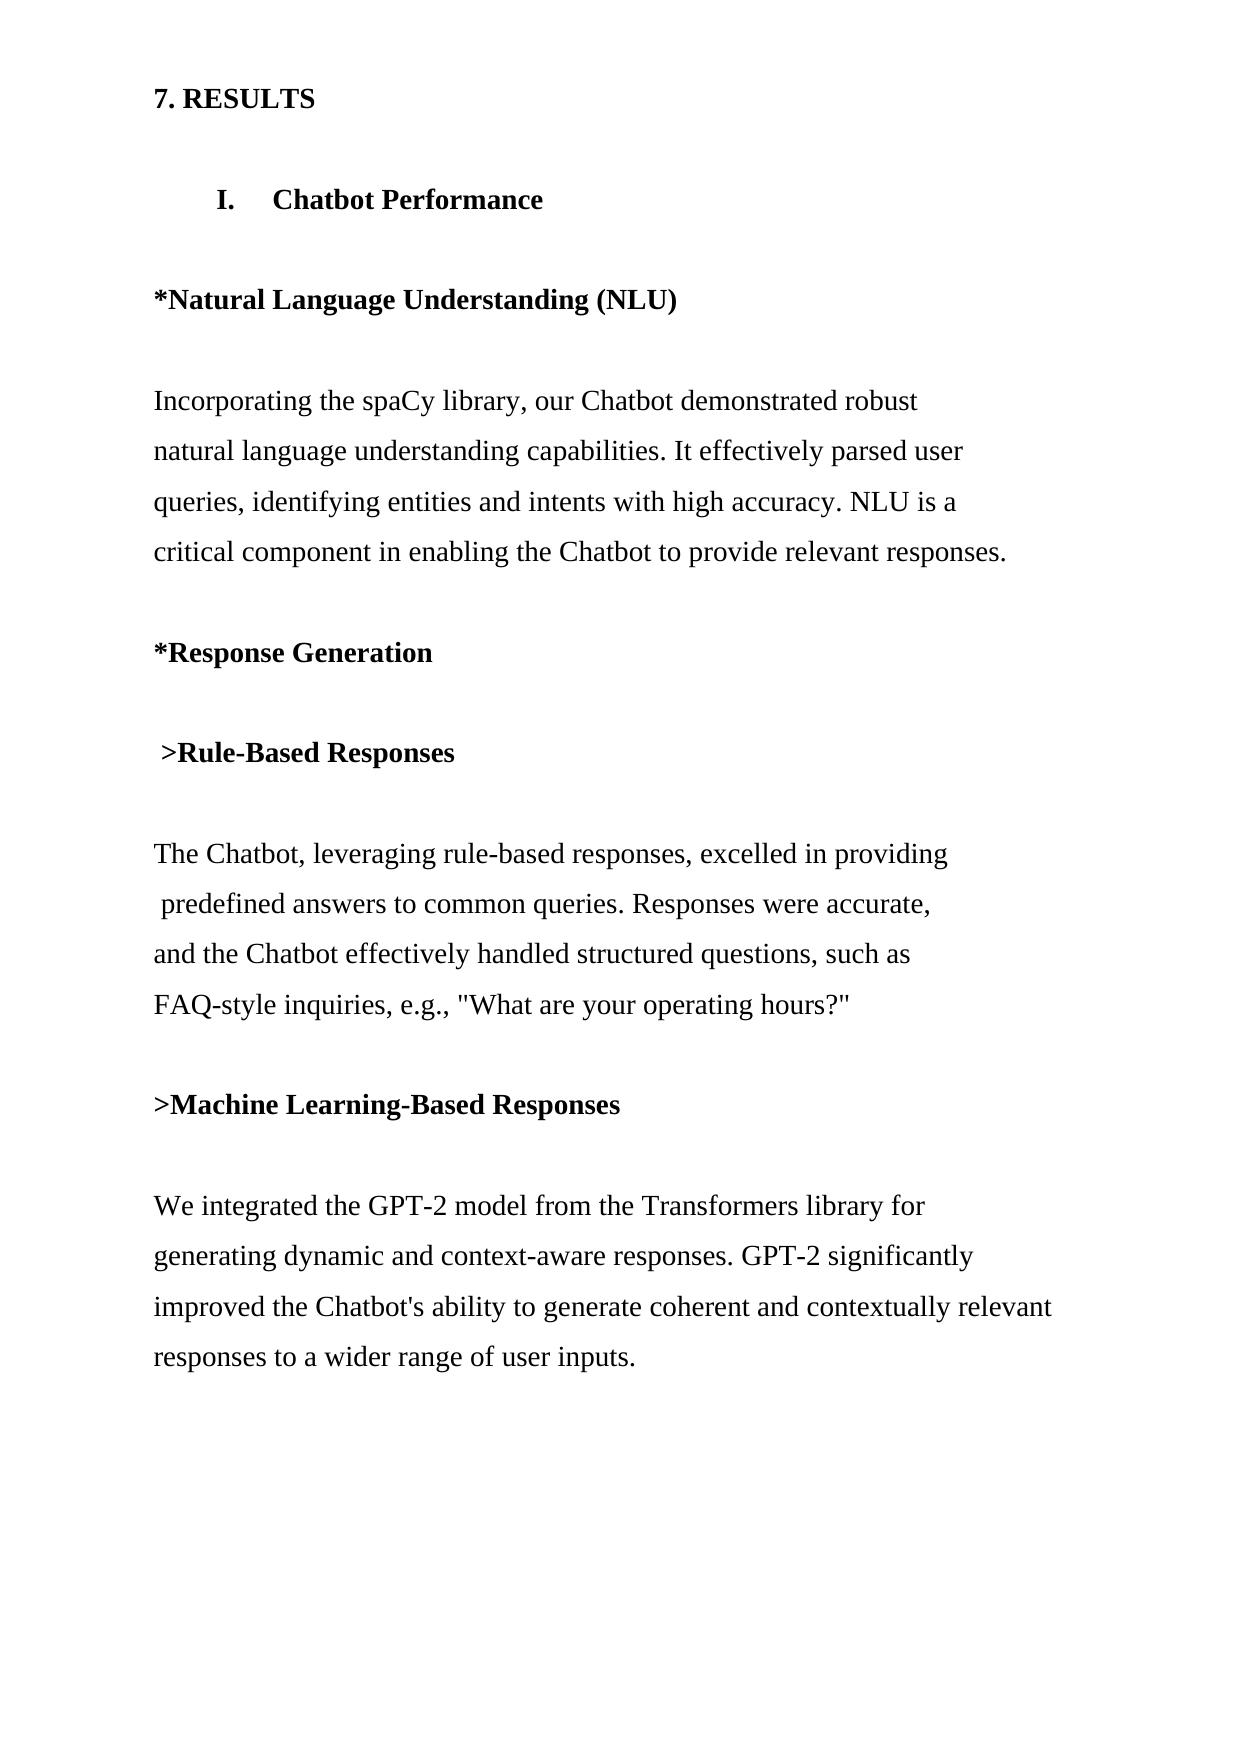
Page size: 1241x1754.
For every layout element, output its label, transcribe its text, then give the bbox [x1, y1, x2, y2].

list improved the Chatbot's ability to generate coherent and contextually relevant [153, 1289, 1211, 1322]
list queries, identifying entities and intents with high accuracy. NLU is a [153, 484, 1211, 517]
list critical component in enabling the Chatbot to provide relevant responses. [153, 534, 1211, 568]
list Incorporating the spaCy library, our Chatbot demonstrated robust [153, 383, 1211, 417]
list predefined answers to common queries. Responses were accurate, [153, 886, 1211, 920]
list FAQ-style inquiries, e.g., "What are your operating hours?" [153, 987, 1211, 1020]
list 7. RESULTS [153, 81, 1211, 115]
list *Response Generation [153, 635, 1211, 668]
list and the Chatbot effectively handled structured questions, such as [153, 937, 1211, 970]
list responses to a wider range of user inputs. [153, 1339, 1211, 1373]
list *Natural Language Understanding (NLU) [153, 282, 1211, 316]
list The Chatbot, leveraging rule-based responses, excelled in providing [153, 836, 1211, 869]
list natural language understanding capabilities. It effectively parsed user [153, 433, 1211, 467]
list >Machine Learning-Based Responses [153, 1087, 1211, 1121]
list We integrated the GPT-2 model from the Transformers library for [153, 1188, 1211, 1222]
list >Rule-Based Responses [153, 735, 1211, 769]
list Chatbot Performance [234, 182, 1211, 215]
list generating dynamic and context-aware responses. GPT-2 significantly [153, 1238, 1211, 1272]
